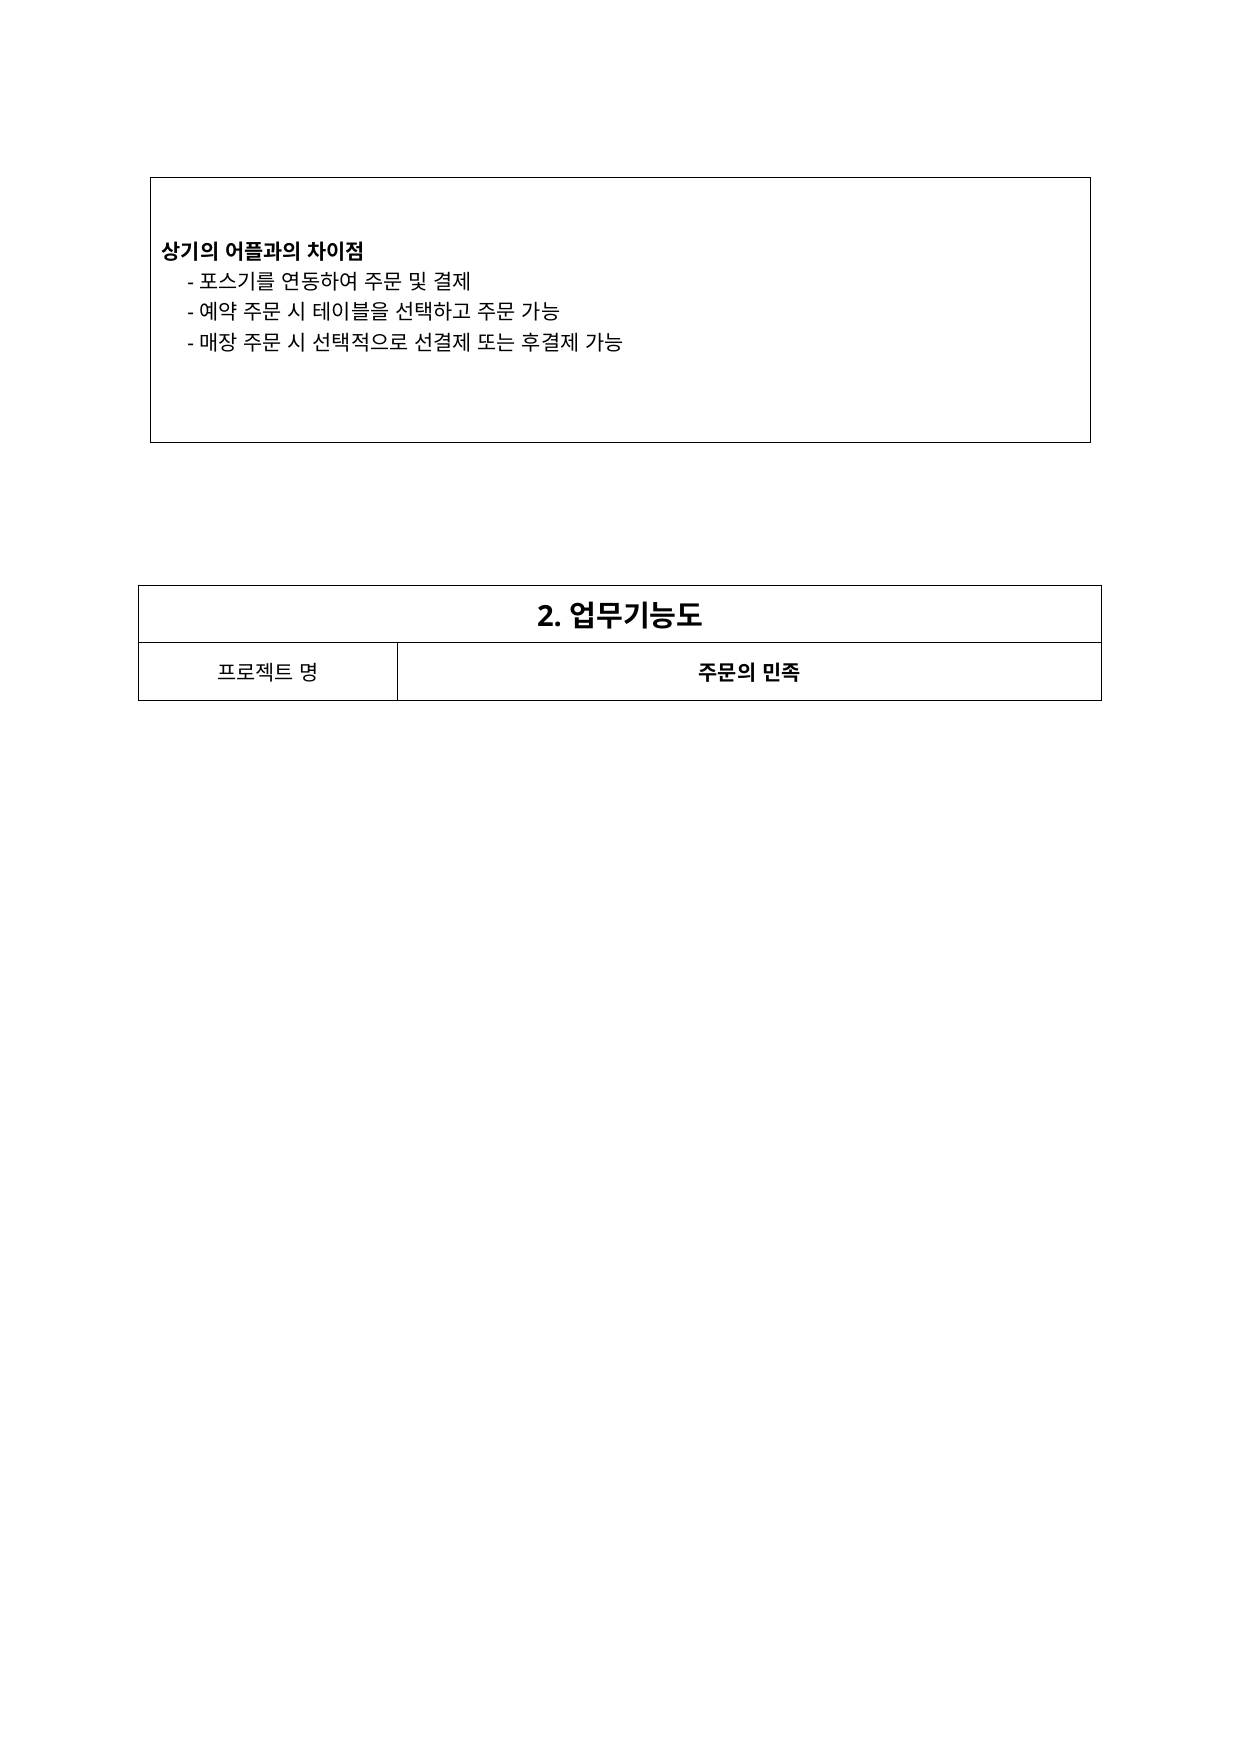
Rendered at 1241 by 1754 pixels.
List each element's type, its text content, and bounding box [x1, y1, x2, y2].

table_cell 프로젝트 명 [139, 643, 397, 699]
table_header 2. 업무기능도 [139, 586, 1101, 642]
table_cell 주문의 민족 [398, 643, 1101, 699]
